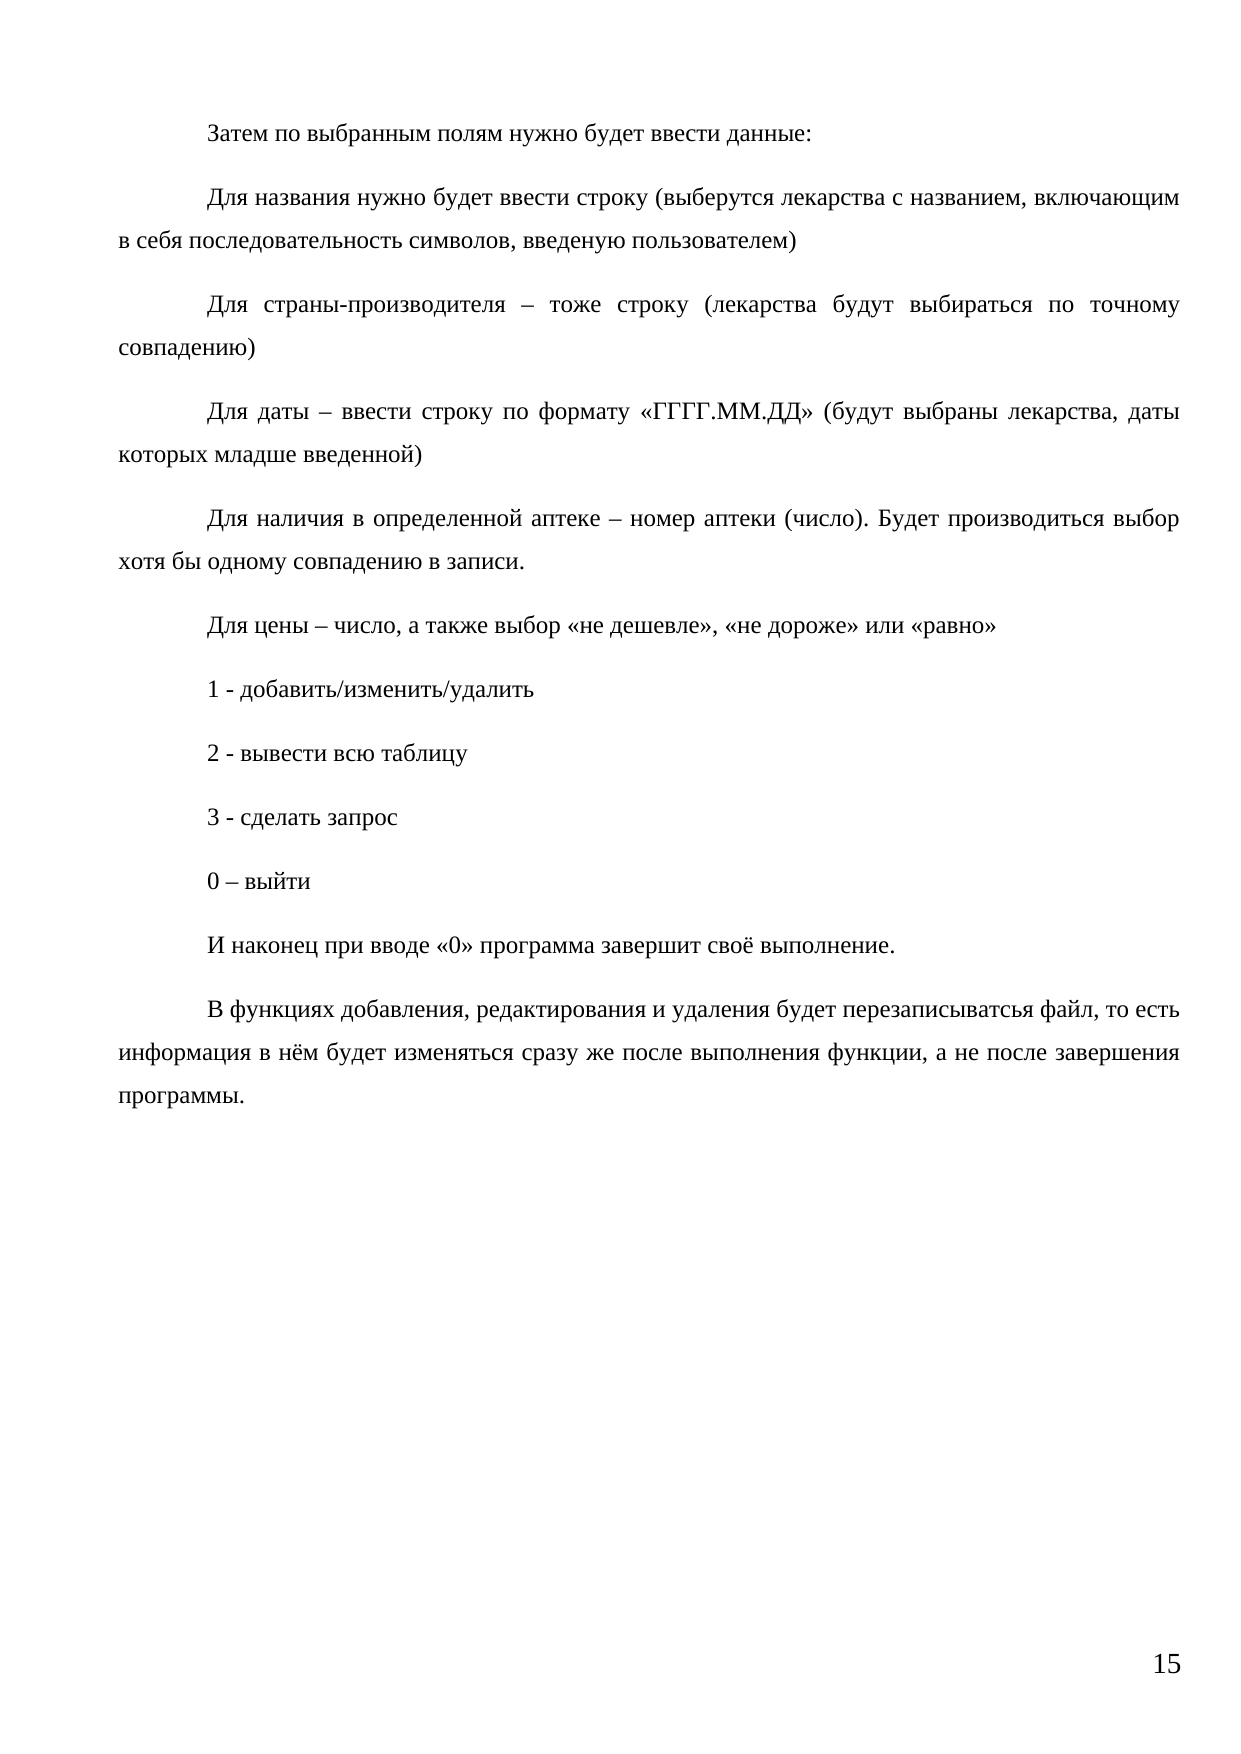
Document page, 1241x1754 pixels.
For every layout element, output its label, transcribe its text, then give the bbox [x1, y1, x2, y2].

text В функциях добавления, редактирования и удаления будет перезаписыватсья файл, то есть информация в нём будет изменяться сразу же после выполнения функции, а не после завершения программы. [118, 994, 1181, 1109]
text 0 – выйти [118, 866, 1181, 895]
text Для даты – ввести строку по формату «ГГГГ.ММ.ДД» (будут выбраны лекарства, даты которых младше введенной) [118, 396, 1181, 468]
text Затем по выбранным полям нужно будет ввести данные: [118, 118, 1181, 147]
text Для названия нужно будет ввести строку (выберутся лекарства с названием, включающим в себя последовательность символов, введеную пользователем) [118, 182, 1181, 254]
text Для цены – число, а также выбор «не дешевле», «не дороже» или «равно» [118, 610, 1181, 639]
text Для страны-производителя – тоже строку (лекарства будут выбираться по точному совпадению) [118, 289, 1181, 361]
text 2 - вывести всю таблицу [118, 738, 1181, 767]
text 1 - добавить/изменить/удалить [118, 674, 1181, 703]
text И наконец при вводе «0» программа завершит своё выполнение. [118, 930, 1181, 959]
text Для наличия в определенной аптеке – номер аптеки (число). Будет производиться выбор хотя бы одному совпадению в записи. [118, 503, 1181, 575]
text 3 - сделать запрос [118, 802, 1181, 831]
